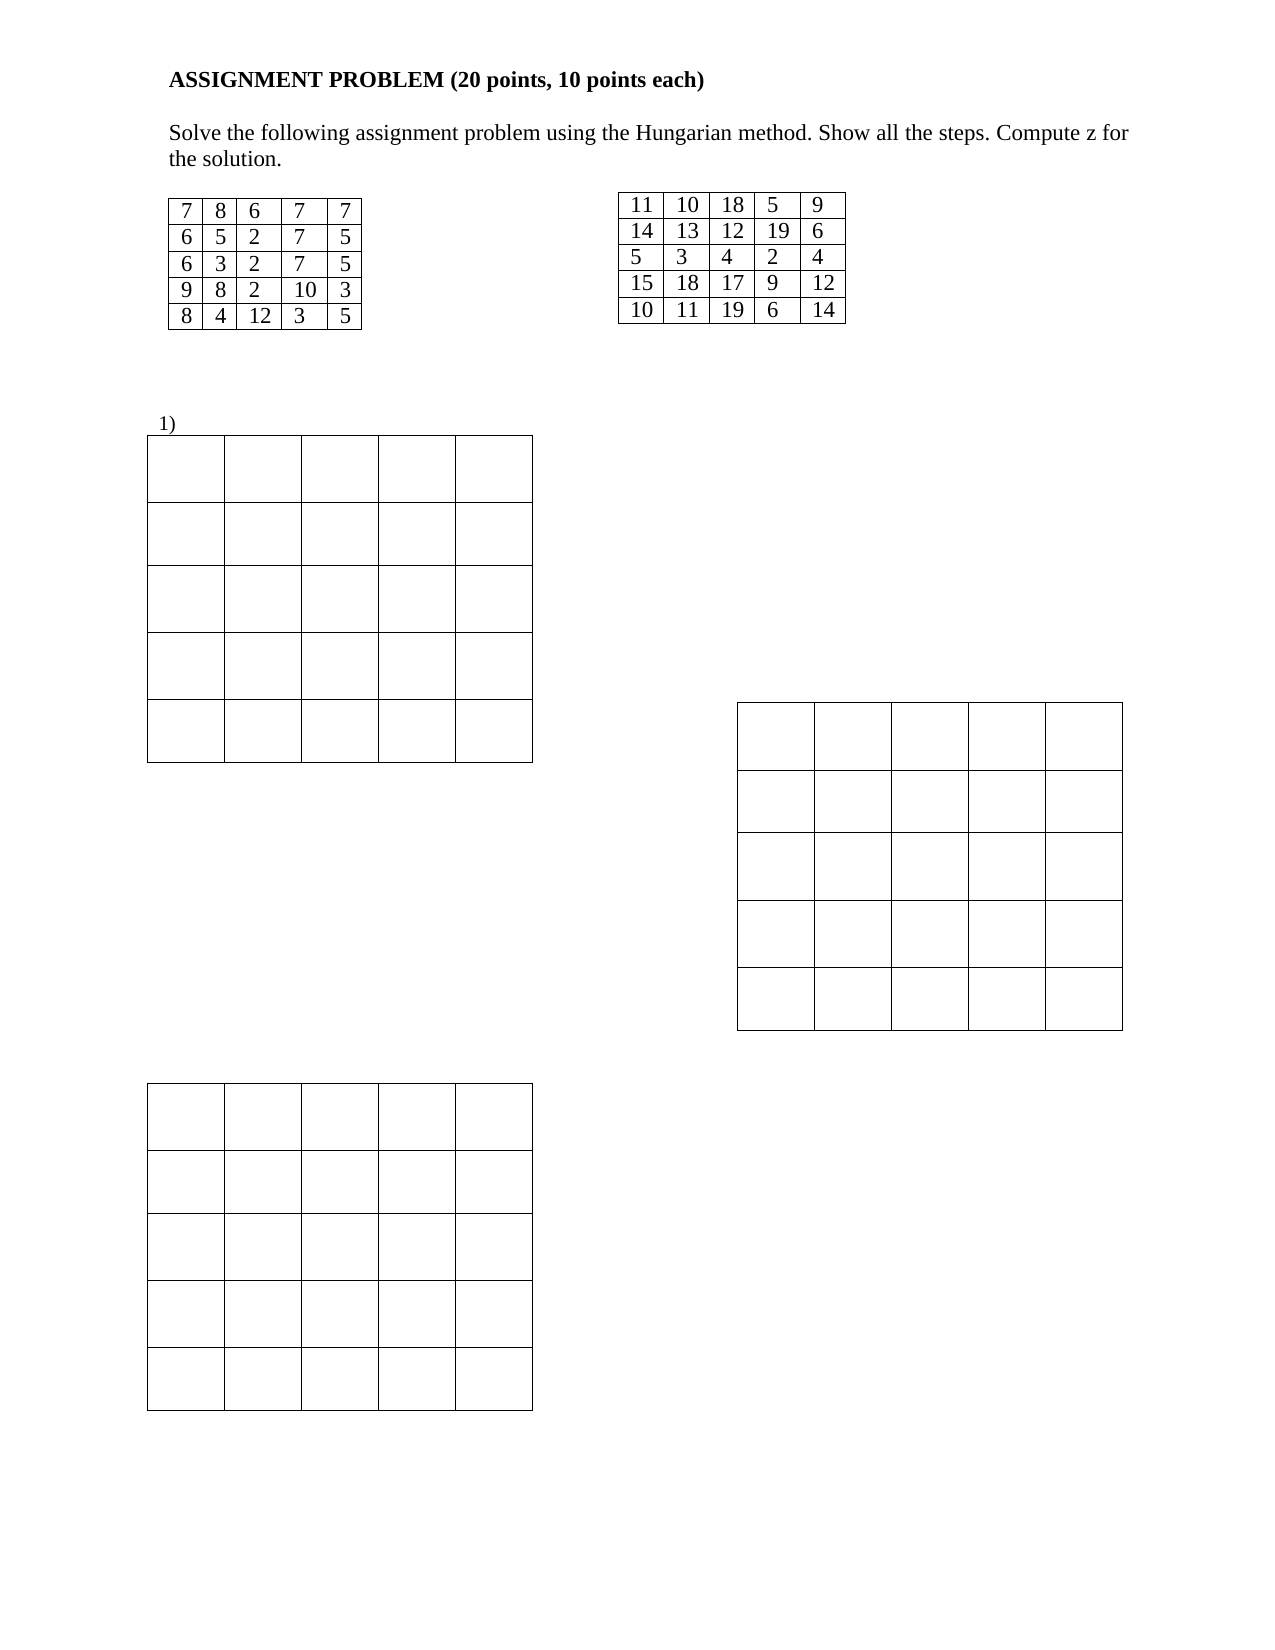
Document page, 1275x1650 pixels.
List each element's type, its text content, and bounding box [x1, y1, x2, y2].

table_cell [302, 503, 378, 564]
table_header [148, 436, 224, 502]
table_cell [225, 633, 301, 699]
table_cell [379, 1348, 455, 1410]
table_cell [456, 566, 532, 632]
table_cell [1046, 968, 1122, 1029]
table_header [379, 436, 455, 502]
table_header [969, 703, 1045, 769]
table_cell [225, 566, 301, 632]
table_cell [302, 1151, 378, 1212]
table_cell [456, 1348, 532, 1410]
table_cell [892, 833, 968, 899]
table_cell [379, 1214, 455, 1280]
text Solve the following assignment problem using the Hungarian method. Show all the steps. Compute z for the solution. [169, 119, 1142, 171]
table_cell [225, 1281, 301, 1347]
table_cell [815, 901, 891, 967]
table_header [456, 1084, 532, 1150]
table_cell [148, 1348, 224, 1410]
table_header [302, 1084, 378, 1150]
table_cell [892, 901, 968, 967]
table_cell [379, 633, 455, 699]
table_header [225, 1084, 301, 1150]
table_cell [456, 503, 532, 564]
table_cell [148, 503, 224, 564]
subtitle ASSIGNMENT PROBLEM (20 points, 10 points each) [169, 66, 1142, 92]
table_cell [815, 771, 891, 832]
table_header [302, 436, 378, 502]
table_cell [738, 833, 814, 899]
table_cell [302, 566, 378, 632]
table_cell [379, 1281, 455, 1347]
table_cell [148, 1214, 224, 1280]
table_cell [148, 1151, 224, 1212]
table_header [148, 1084, 224, 1150]
table_cell [225, 1214, 301, 1280]
table_cell [302, 1348, 378, 1410]
table_cell [815, 968, 891, 1029]
table_cell [225, 503, 301, 564]
table_cell [148, 700, 224, 762]
table_cell [302, 700, 378, 762]
table_cell [148, 566, 224, 632]
table_cell [148, 633, 224, 699]
table_cell [815, 833, 891, 899]
table_cell [892, 771, 968, 832]
table_cell [456, 633, 532, 699]
table_cell [969, 833, 1045, 899]
table_cell [1046, 833, 1122, 899]
table_cell [456, 1281, 532, 1347]
table_cell [738, 968, 814, 1029]
table_cell [302, 1214, 378, 1280]
table_cell [379, 1151, 455, 1212]
table_cell [225, 700, 301, 762]
table_cell [225, 1151, 301, 1212]
table_cell [456, 1214, 532, 1280]
table_cell [969, 901, 1045, 967]
table_header [892, 703, 968, 769]
table_cell [1046, 901, 1122, 967]
table_cell [892, 968, 968, 1029]
table_header [379, 1084, 455, 1150]
table_cell [225, 1348, 301, 1410]
text 1) [158, 410, 1142, 434]
table_header [1046, 703, 1122, 769]
table_cell [456, 1151, 532, 1212]
table_cell [148, 1281, 224, 1347]
table_cell [456, 700, 532, 762]
table_header [225, 436, 301, 502]
table_cell [1046, 771, 1122, 832]
table_cell [302, 633, 378, 699]
table_header [815, 703, 891, 769]
table_cell [379, 566, 455, 632]
table_cell [379, 700, 455, 762]
table_cell [969, 968, 1045, 1029]
table_cell [738, 771, 814, 832]
table_cell [969, 771, 1045, 832]
table_cell [738, 901, 814, 967]
table_cell [302, 1281, 378, 1347]
table_cell [379, 503, 455, 564]
table_header [738, 703, 814, 769]
table_header [456, 436, 532, 502]
